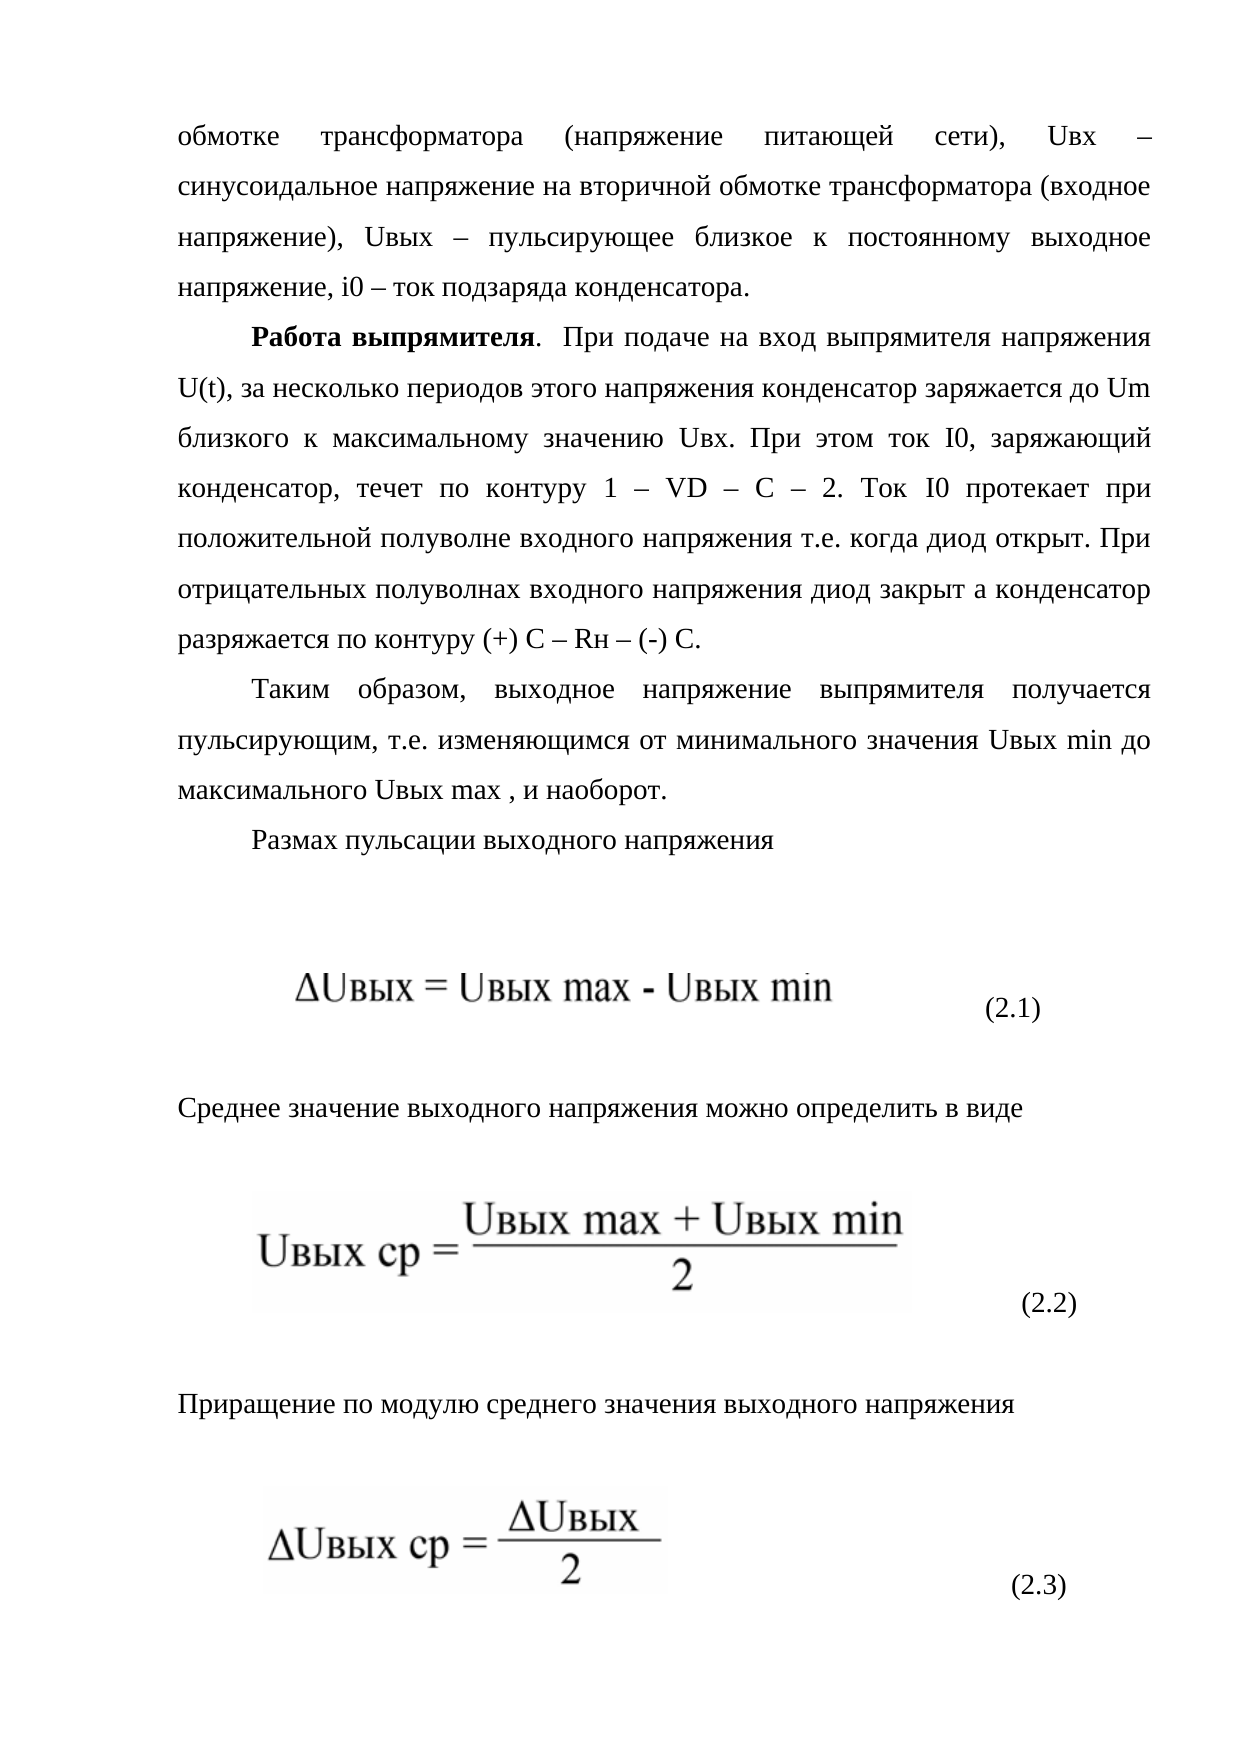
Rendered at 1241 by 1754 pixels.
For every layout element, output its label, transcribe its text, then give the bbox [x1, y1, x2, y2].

text (2.3) [177, 1487, 1152, 1600]
text (2.2) [177, 1191, 1152, 1319]
text (2.1) [177, 973, 1152, 1023]
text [177, 118, 1152, 303]
text Таким образом, выходное напряжение выпрямителя получается пульсирующим, т.е. изменяющимся от минимального значения Uвых min до максимального Uвых max , и наоборот. [177, 672, 1152, 806]
text Приращение по модулю среднего значения выходного напряжения [177, 1386, 1152, 1420]
text Размах пульсации выходного напряжения [177, 822, 1152, 856]
text Среднее значение выходного напряжения можно определить в виде [177, 1090, 1152, 1124]
text Работа выпрямителя. При подаче на вход выпрямителя напряжения U(t), за несколько периодов этого напряжения конденсатор заряжается до Um близкого к максимальному значению Uвх. При этом ток I0, заряжающий конденсатор, течет по контуру 1 – VD – C – 2. Ток I0 протекает при положительной полуволне входного напряжения т.е. когда диод открыт. При отрицательных полуволнах входного напряжения диод закрыт а конденсатор разряжается по контуру (+) С – Rн – (-) С. [177, 319, 1152, 655]
